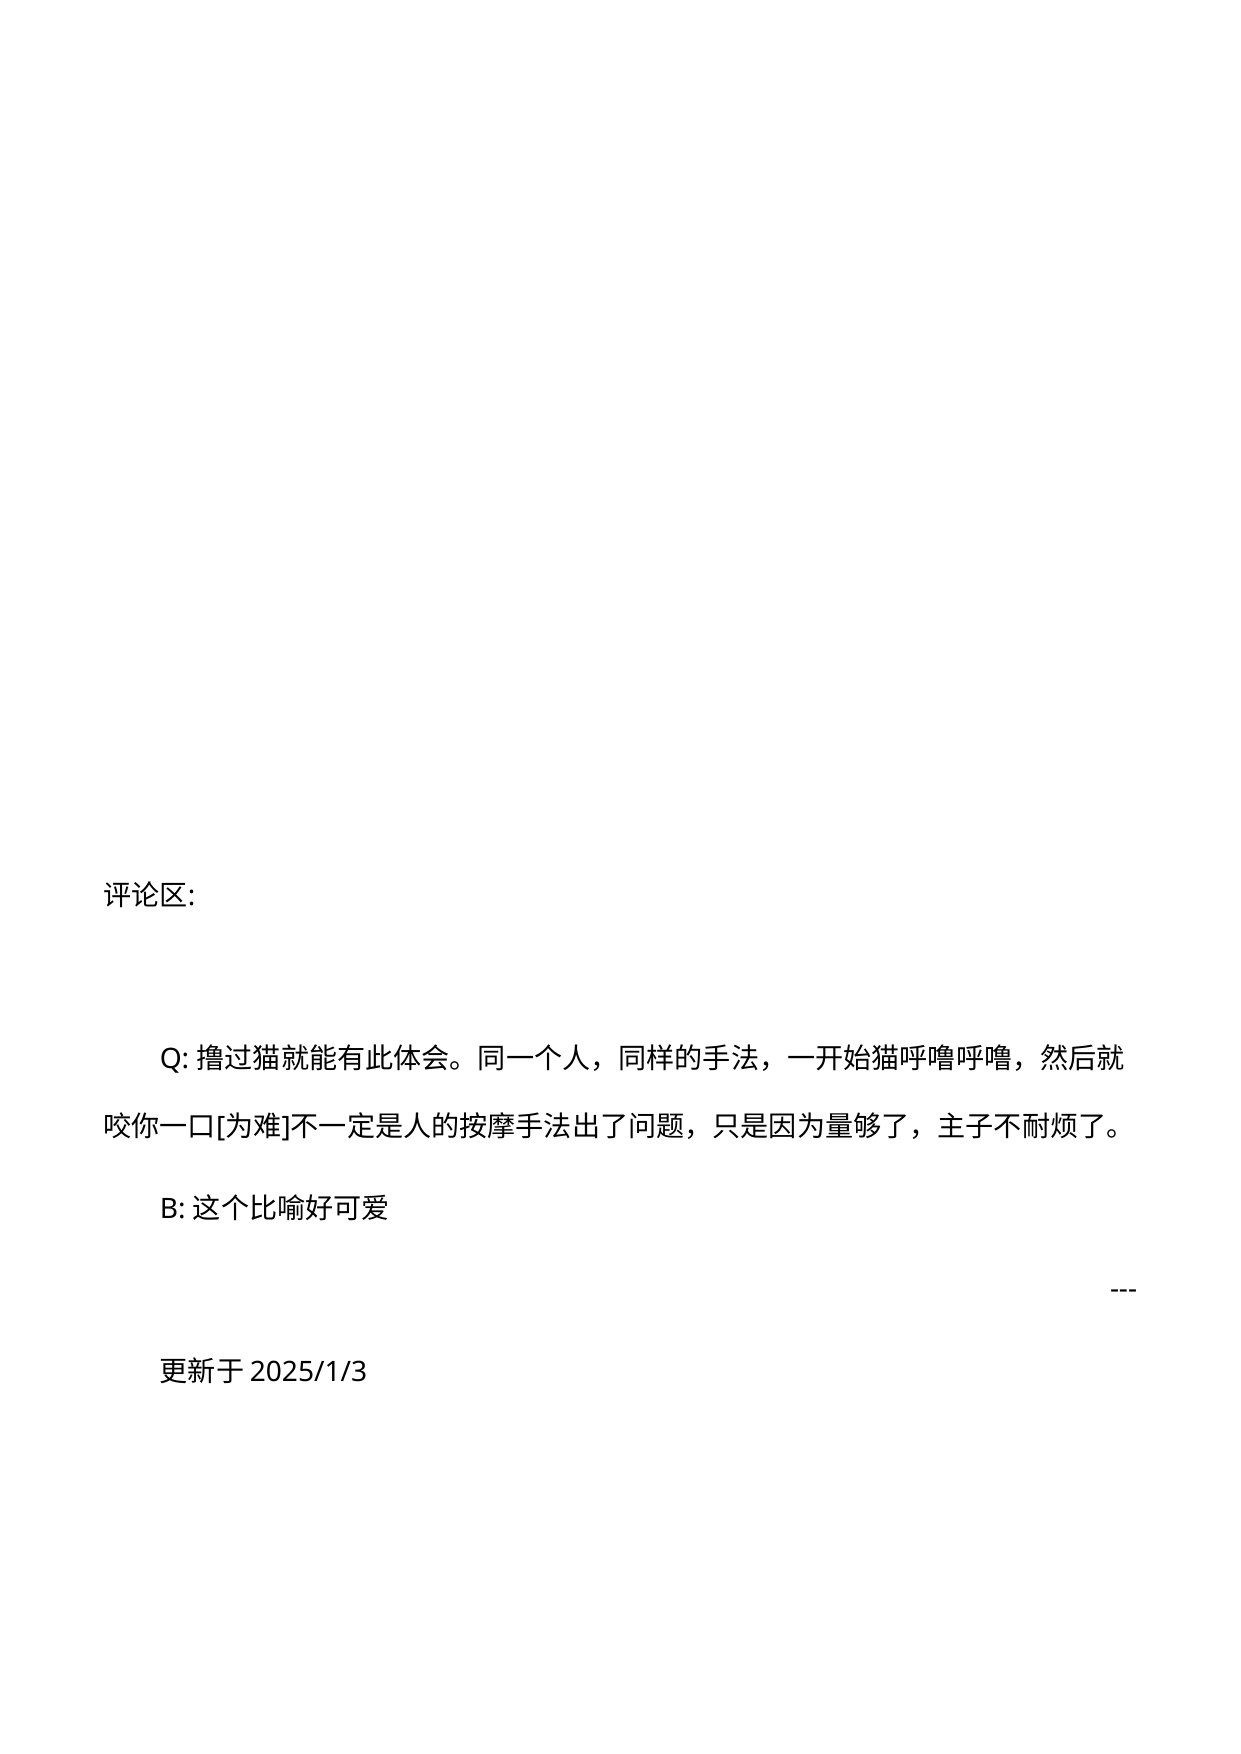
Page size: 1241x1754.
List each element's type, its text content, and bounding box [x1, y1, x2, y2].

text 评论区: [103, 859, 1137, 927]
text --- [103, 1253, 1137, 1321]
text B: 这个比喻好可爱 [103, 1172, 1137, 1240]
text Q: 撸过猫就能有此体会。同一个人，同样的手法，一开始猫呼噜呼噜，然后就咬你一口[为难]不一定是人的按摩手法出了问题，只是因为量够了，主子不耐烦了。 [103, 1022, 1137, 1158]
text 更新于2025/1/3 [103, 1335, 1137, 1403]
